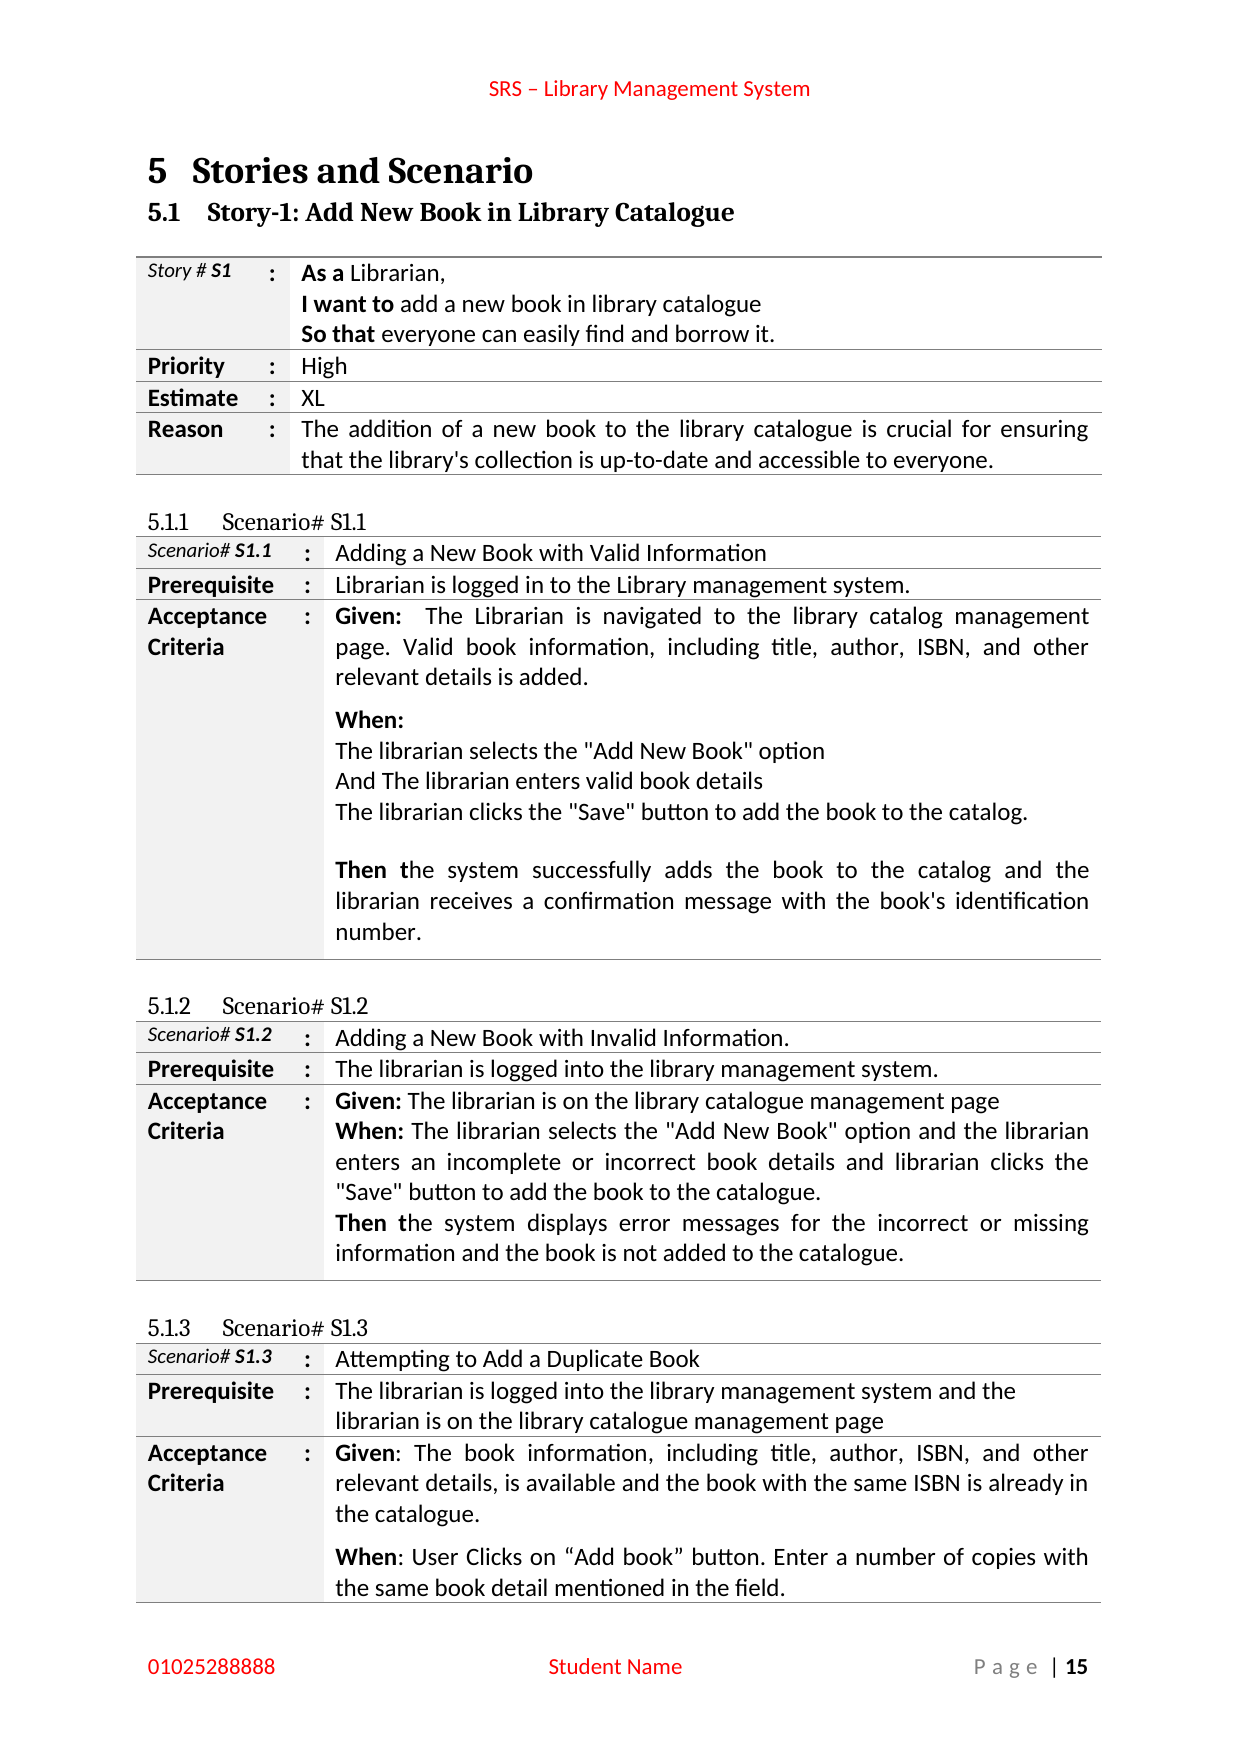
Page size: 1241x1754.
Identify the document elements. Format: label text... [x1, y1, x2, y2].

table_header Story # S1 [136, 258, 257, 349]
table_header Attempting to Add a Duplicate Book [324, 1344, 1101, 1374]
table_cell : [293, 569, 324, 599]
table_header Scenario# S1.3 [136, 1344, 293, 1374]
subtitle Scenario# S1.3 [148, 1314, 1152, 1342]
table_cell Acceptance Criteria [136, 600, 293, 959]
table_header Scenario# S1.1 [136, 537, 293, 568]
subtitle Scenario# S1.2 [148, 992, 1152, 1021]
table_cell : [293, 1053, 324, 1084]
table_cell Prerequisite [136, 1053, 293, 1084]
table_header : [293, 1344, 324, 1374]
table_cell Estimate [136, 382, 257, 412]
table_header Scenario# S1.2 [136, 1022, 293, 1052]
subtitle Stories and Scenario [148, 150, 1152, 193]
table_cell : [257, 350, 290, 381]
table_cell Prerequisite [136, 569, 293, 599]
table_cell The addition of a new book to the library catalogue is crucial for ensuring that the library's collection is up-to-date and accessible to everyone. [290, 413, 1102, 474]
table_cell : [293, 1375, 324, 1436]
table_cell Acceptance Criteria [136, 1085, 293, 1280]
table_cell Given: The librarian is on the library catalogue management page When: The librarian selects the "Add New Book" option and the librarian enters an incomplete or incorrect book details and librarian clicks the "Save" button to add the book to the catalogue. Then the system displays error messages for the incorrect or missing information and the book is not added to the catalogue. [324, 1085, 1101, 1280]
table_cell Acceptance Criteria [136, 1437, 293, 1602]
table_cell Priority [136, 350, 257, 381]
subtitle Scenario# S1.1 [148, 507, 1152, 536]
table_cell Librarian is logged in to the Library management system. [324, 569, 1101, 599]
table_cell : [257, 413, 290, 474]
table_cell : [293, 600, 324, 959]
table_cell XL [290, 382, 1102, 412]
table_cell : [293, 1437, 324, 1602]
table_cell High [290, 350, 1102, 381]
table_cell The librarian is logged into the library management system and the librarian is on the library catalogue management page [324, 1375, 1101, 1436]
table_header Adding a New Book with Invalid Information. [324, 1022, 1101, 1052]
subtitle Story-1: Add New Book in Library Catalogue [148, 197, 1152, 228]
table_cell Given: The Librarian is navigated to the library catalog management page. Valid book information, including title, author, ISBN, and other relevant details is added. When: The librarian selects the "Add New Book" option And The librarian enters valid book details The librarian clicks the "Save" button to add the book to the catalog. Then the system successfully adds the book to the catalog and the librarian receives a confirmation message with the book's identification number. [324, 600, 1101, 959]
table_cell The librarian is logged into the library management system. [324, 1053, 1101, 1084]
table_header Adding a New Book with Valid Information [324, 537, 1101, 568]
table_header As a Librarian, I want to add a new book in library catalogue So that everyone can easily find and borrow it. [290, 258, 1102, 349]
table_cell Prerequisite [136, 1375, 293, 1436]
table_header : [293, 537, 324, 568]
table_cell : [293, 1085, 324, 1280]
table_cell : [257, 382, 290, 412]
table_header : [293, 1022, 324, 1052]
table_header : [257, 258, 290, 349]
table_cell Reason [136, 413, 257, 474]
